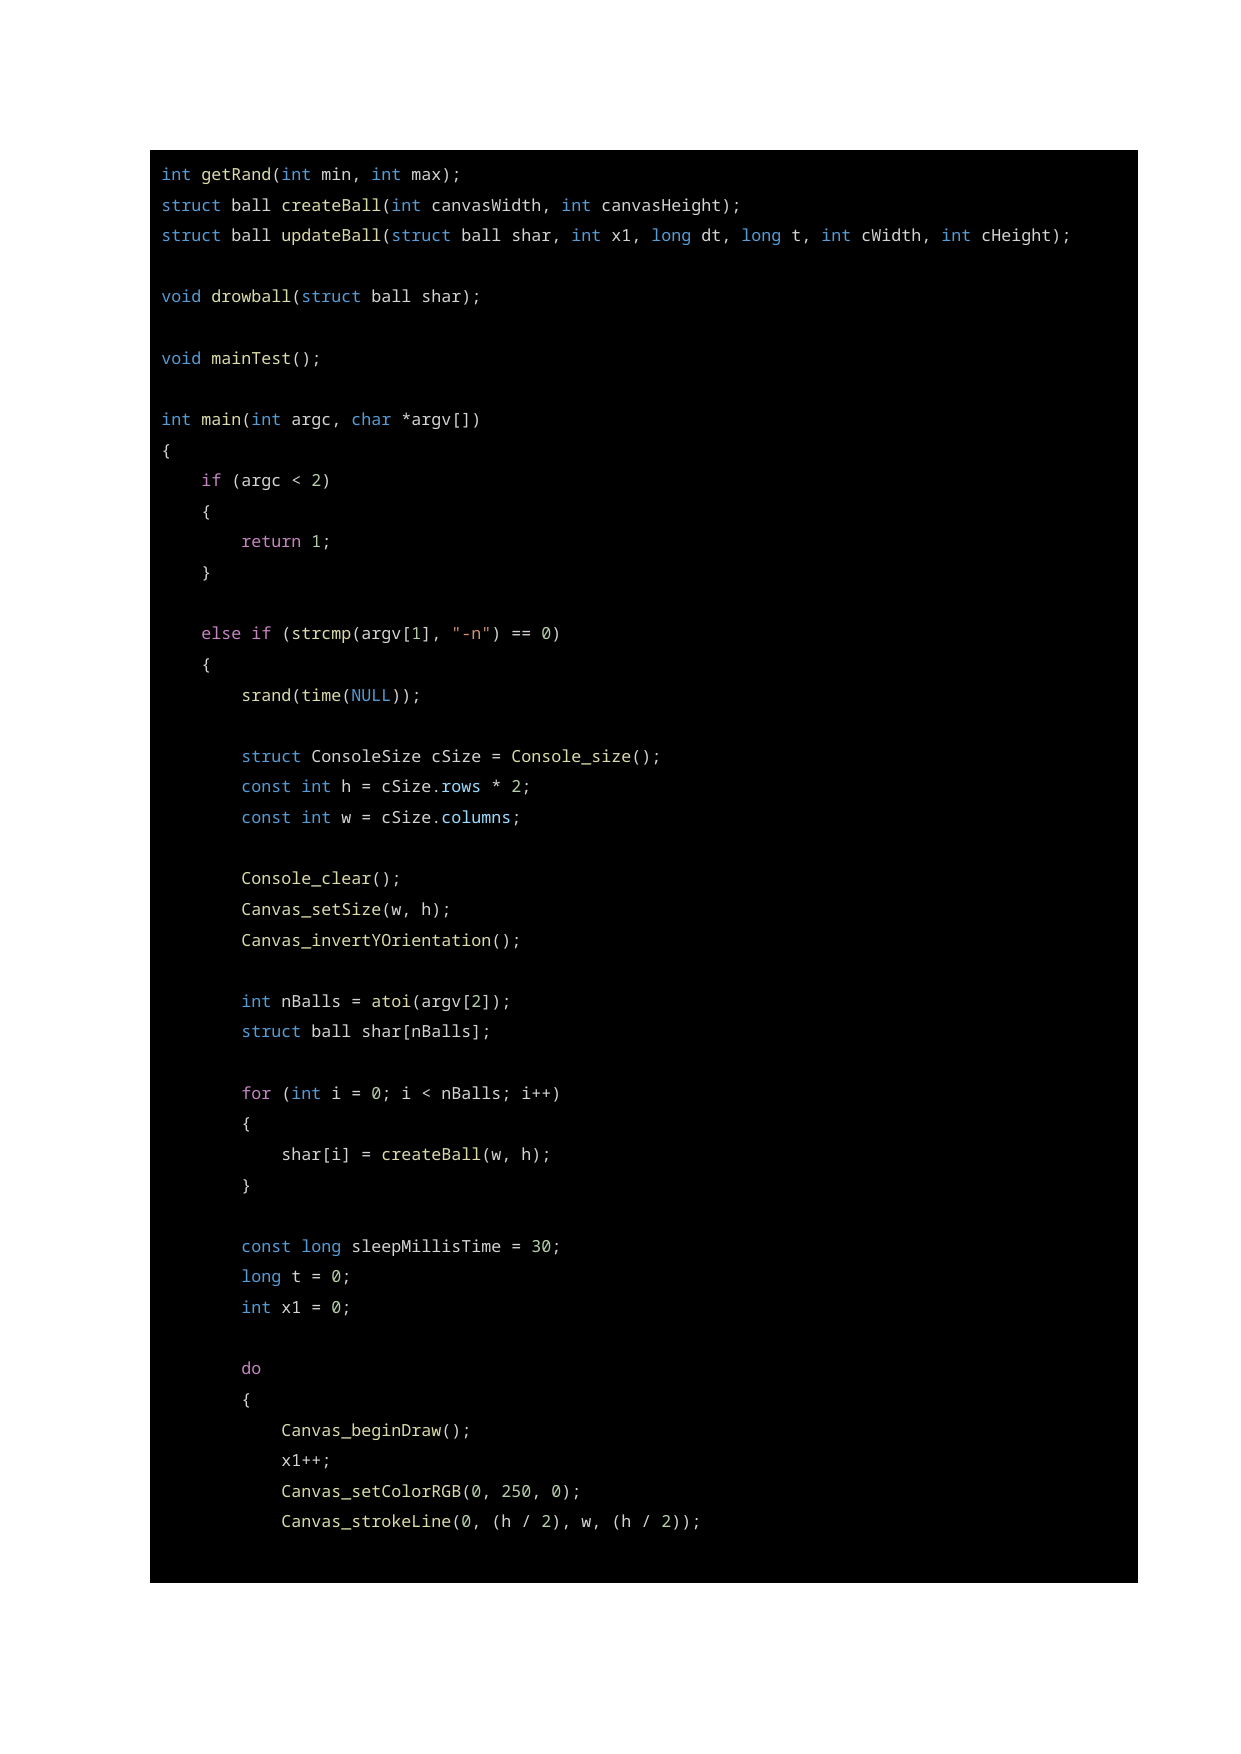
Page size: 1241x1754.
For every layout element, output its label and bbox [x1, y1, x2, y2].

table_cell [152, 152, 1136, 1580]
